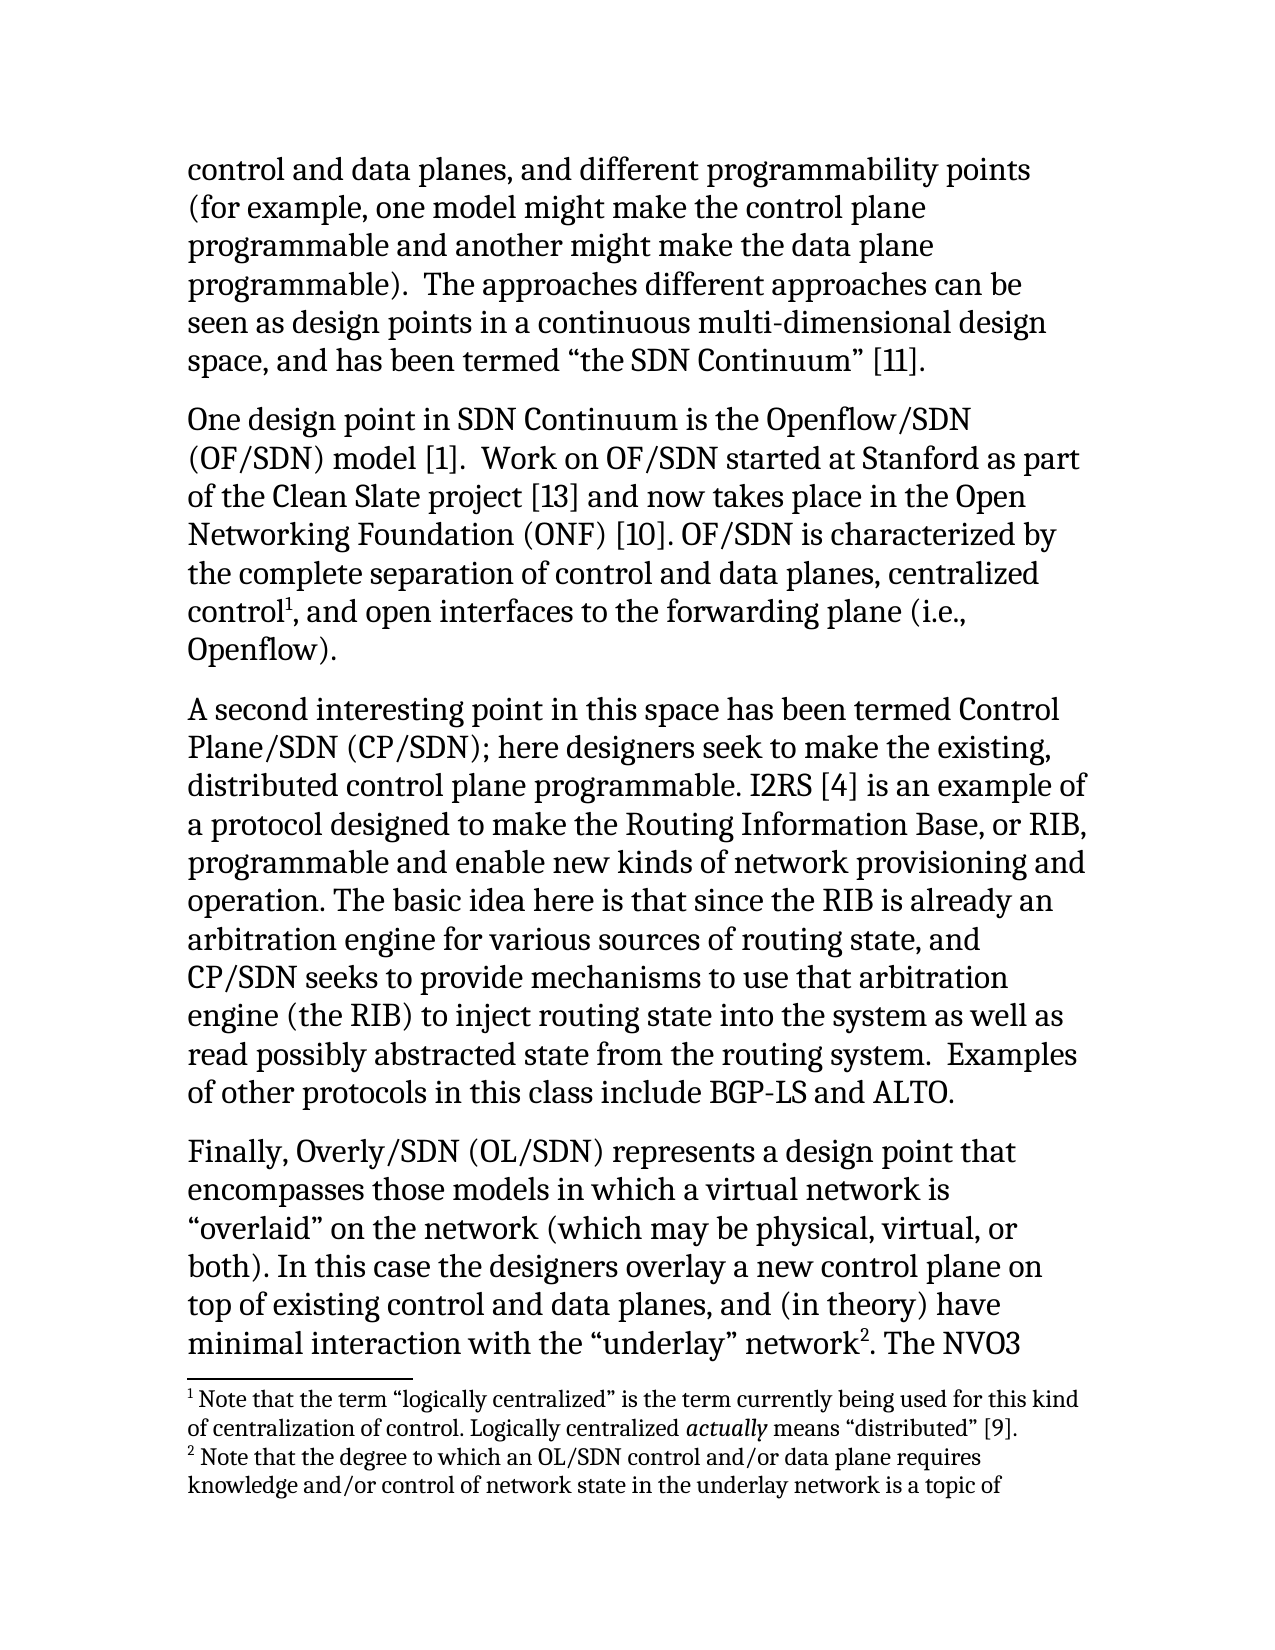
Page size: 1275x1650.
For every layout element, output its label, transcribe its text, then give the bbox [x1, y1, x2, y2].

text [187, 1132, 1087, 1362]
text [187, 150, 1087, 380]
text A second interesting point in this space has been termed Control Plane/SDN (CP/SDN); here designers seek to make the existing, distributed control plane programmable. I2RS [4] is an example of a protocol designed to make the Routing Information Base, or RIB, programmable and enable new kinds of network provisioning and operation. The basic idea here is that since the RIB is already an arbitration engine for various sources of routing state, and CP/SDN seeks to provide mechanisms to use that arbitration engine (the RIB) to inject routing state into the system as well as read possibly abstracted state from the routing system. Examples of other protocols in this class include BGP-LS and ALTO. [187, 690, 1087, 1112]
text One design point in SDN Continuum is the Openflow/SDN (OF/SDN) model [1]. Work on OF/SDN started at Stanford as part of the Clean Slate project [13] and now takes place in the Open Networking Foundation (ONF) [10]. OF/SDN is characterized by the complete separation of control and data planes, centralized control, and open interfaces to the forwarding plane (i.e., Openflow). [187, 401, 1087, 669]
